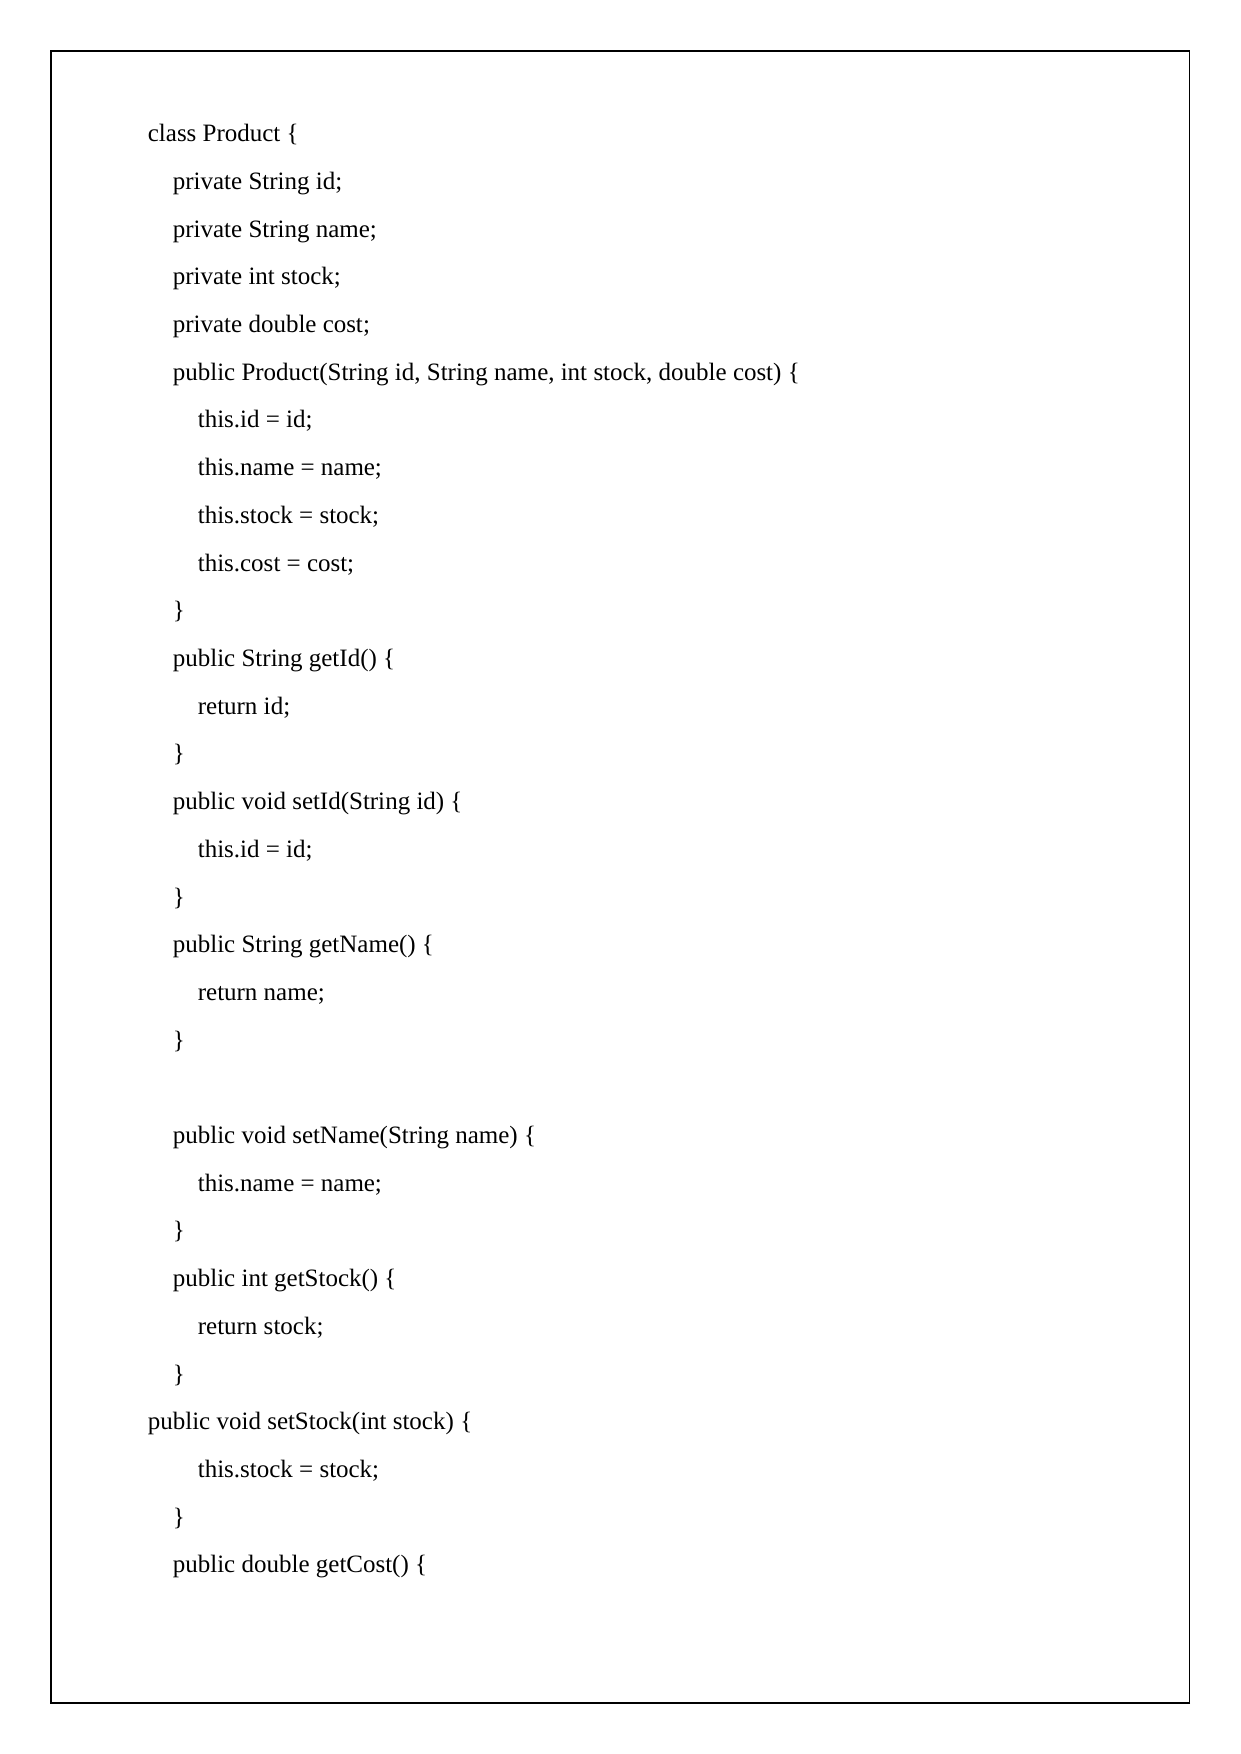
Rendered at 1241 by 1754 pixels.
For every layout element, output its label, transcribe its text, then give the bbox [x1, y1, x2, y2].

text this.id = id; [148, 404, 1137, 433]
text private int stock; [148, 261, 1137, 290]
text public void setStock(int stock) { [148, 1406, 1137, 1435]
text return stock; [148, 1311, 1137, 1340]
text private String id; [148, 166, 1137, 195]
text private String name; [148, 214, 1137, 242]
text public String getId() { [148, 643, 1137, 672]
text return name; [148, 977, 1137, 1006]
text } [148, 1216, 1137, 1244]
text return id; [148, 691, 1137, 719]
text public double getCost() { [148, 1549, 1137, 1578]
text this.id = id; [148, 834, 1137, 863]
text class Product { [148, 118, 1137, 147]
text this.name = name; [148, 1168, 1137, 1197]
text this.stock = stock; [148, 500, 1137, 529]
text public int getStock() { [148, 1263, 1137, 1292]
text this.name = name; [148, 452, 1137, 481]
text } [148, 1502, 1137, 1531]
text public Product(String id, String name, int stock, double cost) { [148, 357, 1137, 386]
text this.stock = stock; [148, 1454, 1137, 1483]
text this.cost = cost; [148, 548, 1137, 576]
text } [148, 882, 1137, 910]
text private double cost; [148, 309, 1137, 338]
text public void setId(String id) { [148, 786, 1137, 815]
text public void setName(String name) { [148, 1120, 1137, 1149]
text } [148, 595, 1137, 624]
text } [148, 738, 1137, 767]
text } [148, 1359, 1137, 1387]
text public String getName() { [148, 929, 1137, 958]
text } [148, 1025, 1137, 1053]
